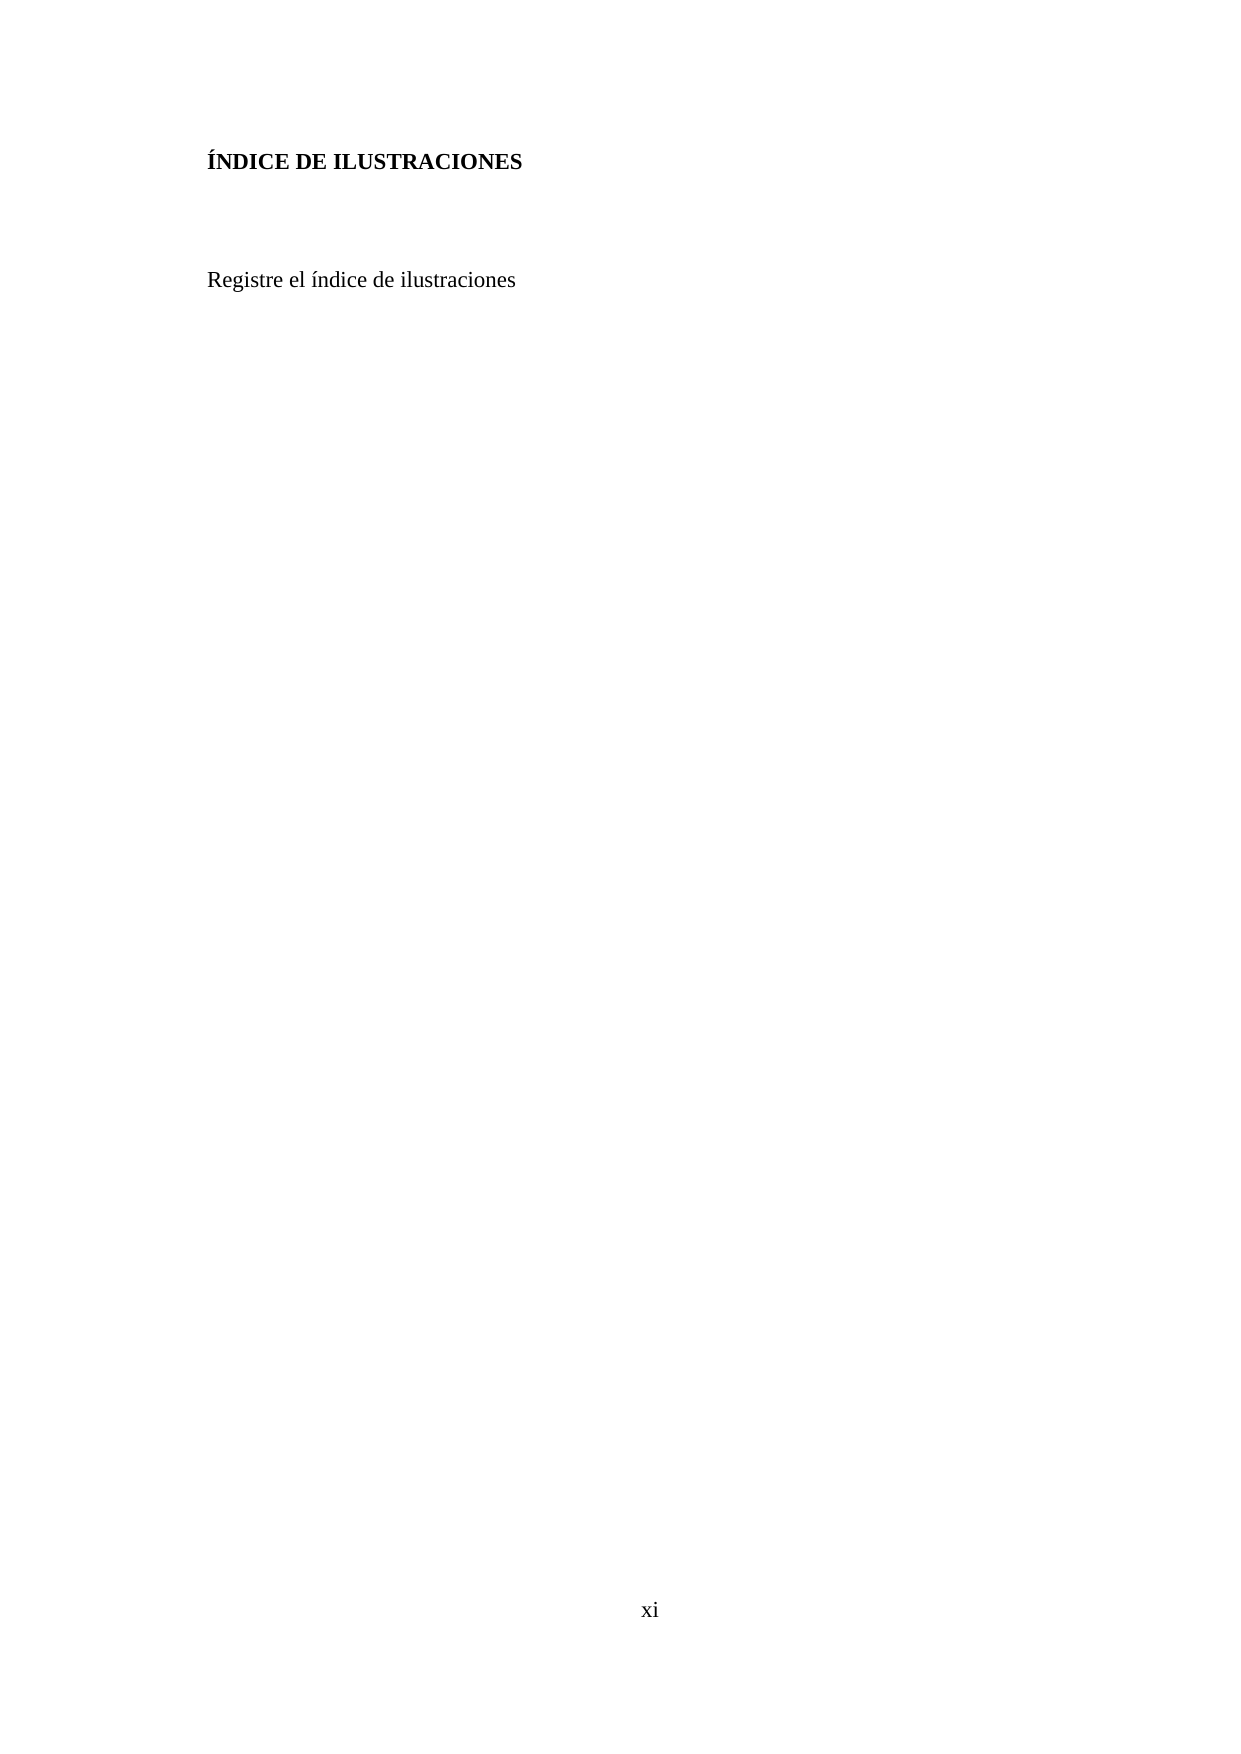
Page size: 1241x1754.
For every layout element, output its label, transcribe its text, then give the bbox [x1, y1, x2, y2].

subtitle ÍNDICE DE ILUSTRACIONES [207, 148, 1092, 174]
text Registre el índice de ilustraciones [207, 266, 1092, 292]
